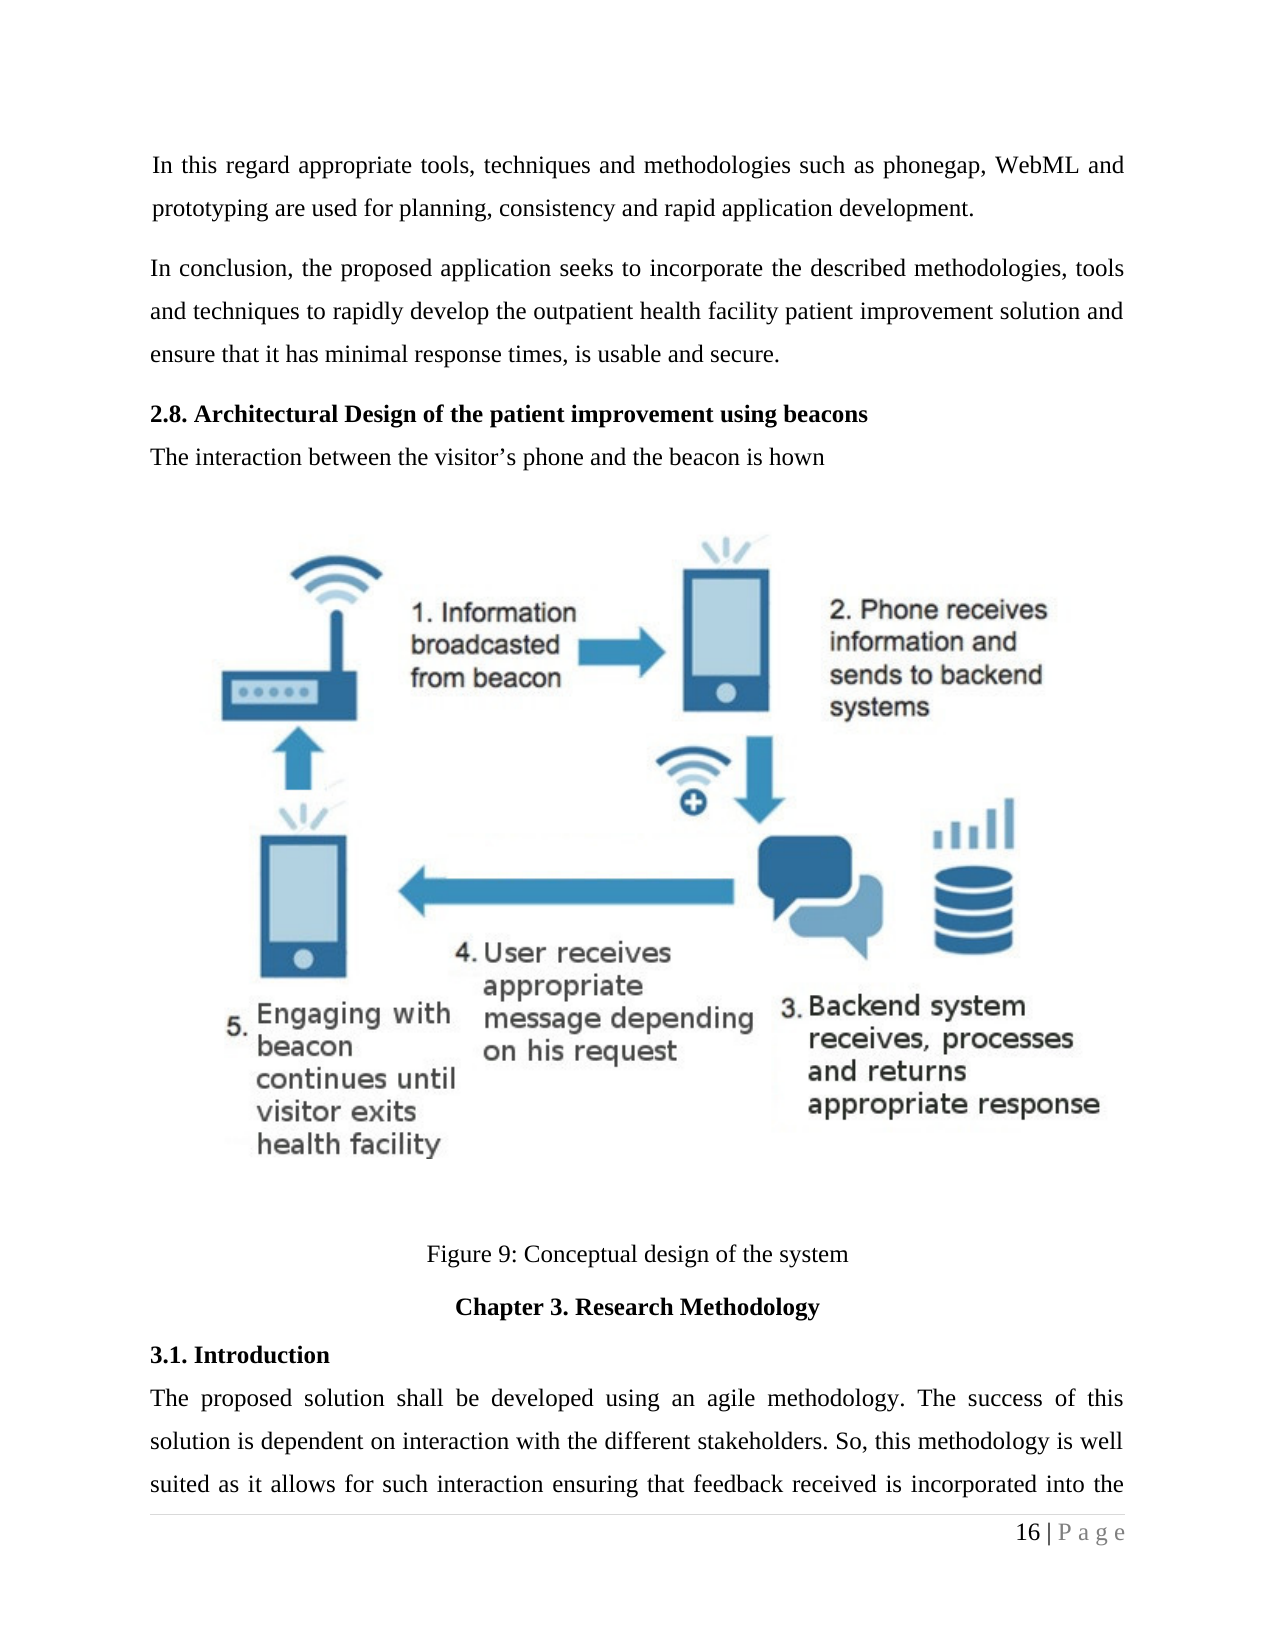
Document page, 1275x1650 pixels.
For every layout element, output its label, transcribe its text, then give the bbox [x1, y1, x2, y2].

subtitle Introduction [150, 1340, 1125, 1368]
picture [150, 510, 1125, 1159]
subtitle Architectural Design of the patient improvement using beacons [150, 399, 1125, 428]
text In conclusion, the proposed application seeks to incorporate the described methodologies, tools and techniques to rapidly develop the outpatient health facility patient improvement solution and ensure that it has minimal response times, is usable and secure. [150, 253, 1125, 368]
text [152, 150, 1125, 222]
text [150, 1383, 1125, 1498]
subtitle Research Methodology [150, 1292, 1125, 1321]
text Figure 9: Conceptual design of the system [150, 1239, 1125, 1267]
text The interaction between the visitor’s phone and the beacon is hown [150, 442, 1125, 471]
